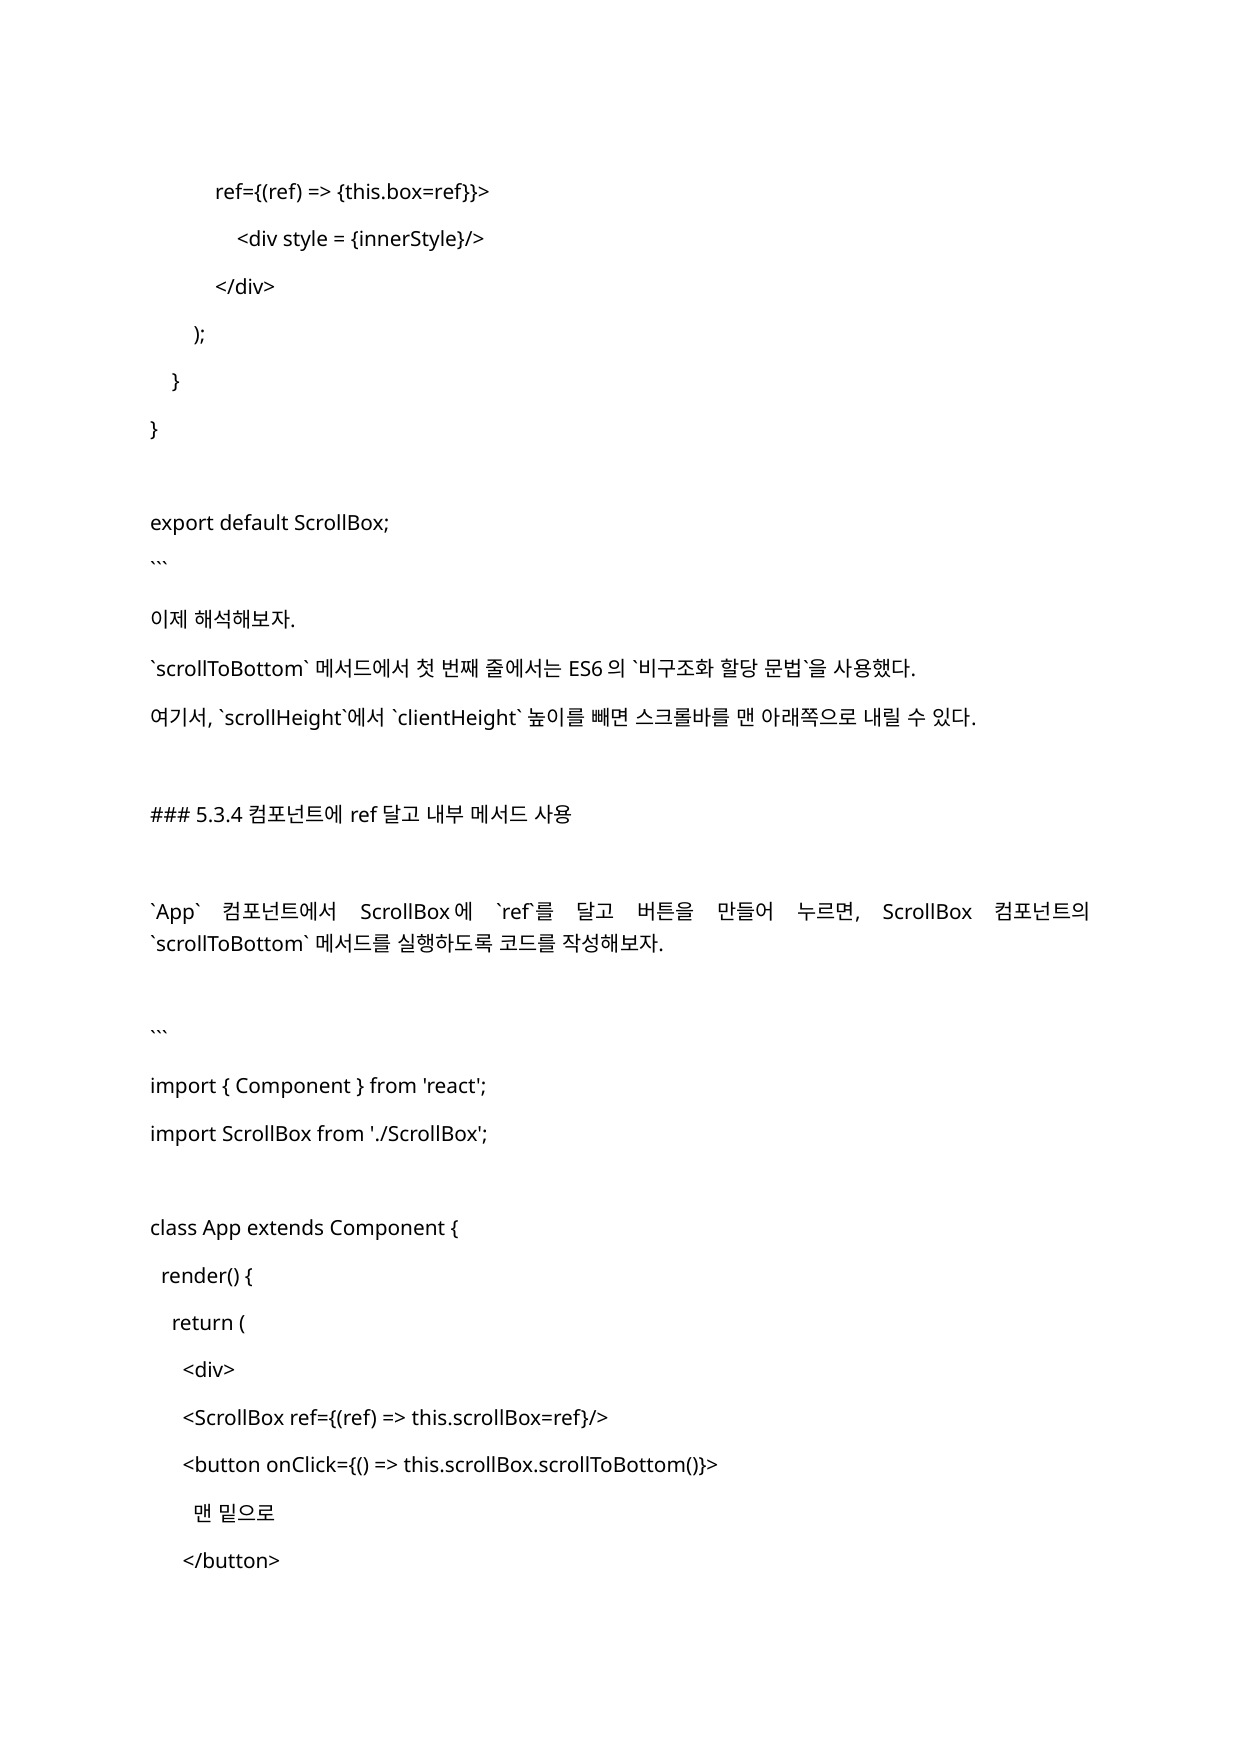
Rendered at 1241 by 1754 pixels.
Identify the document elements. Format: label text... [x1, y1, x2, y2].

text export default ScrollBox; [150, 508, 1090, 537]
text return ( [150, 1308, 1090, 1336]
text ``` [150, 556, 1090, 584]
text </button> [150, 1546, 1090, 1575]
text ``` [150, 1024, 1090, 1053]
text } [150, 366, 1090, 395]
text } [150, 414, 1090, 442]
text 여기서, `scrollHeight`에서 `clientHeight` 높이를 빼면 스크롤바를 맨 아래쪽으로 내릴 수 있다. [150, 702, 1090, 732]
text <button onClick={() => this.scrollBox.scrollToBottom()}> [150, 1450, 1090, 1478]
text import ScrollBox from './ScrollBox'; [150, 1119, 1090, 1147]
text ref={(ref) => {this.box=ref}}> [150, 177, 1090, 206]
text 이제 해석해보자. [150, 603, 1090, 633]
text </div> [150, 272, 1090, 300]
text <div style = {innerStyle}/> [150, 224, 1090, 253]
text <div> [150, 1355, 1090, 1384]
text class App extends Component { [150, 1213, 1090, 1242]
text ### 5.3.4 컴포넌트에 ref 달고 내부 메서드 사용 [150, 798, 1090, 828]
text `App` 컴포넌트에서 ScrollBox에 `ref`를 달고 버튼을 만들어 누르면, ScrollBox 컴포넌트의 `scrollToBottom` 메서드를 실행하도록 코드를 작성해보자. [150, 895, 1090, 958]
text 맨 밑으로 [150, 1497, 1090, 1527]
text <ScrollBox ref={(ref) => this.scrollBox=ref}/> [150, 1403, 1090, 1431]
text `scrollToBottom` 메서드에서 첫 번째 줄에서는 ES6의 `비구조화 할당 문법`을 사용했다. [150, 652, 1090, 682]
text ); [150, 319, 1090, 347]
text render() { [150, 1261, 1090, 1289]
text import { Component } from 'react'; [150, 1072, 1090, 1100]
